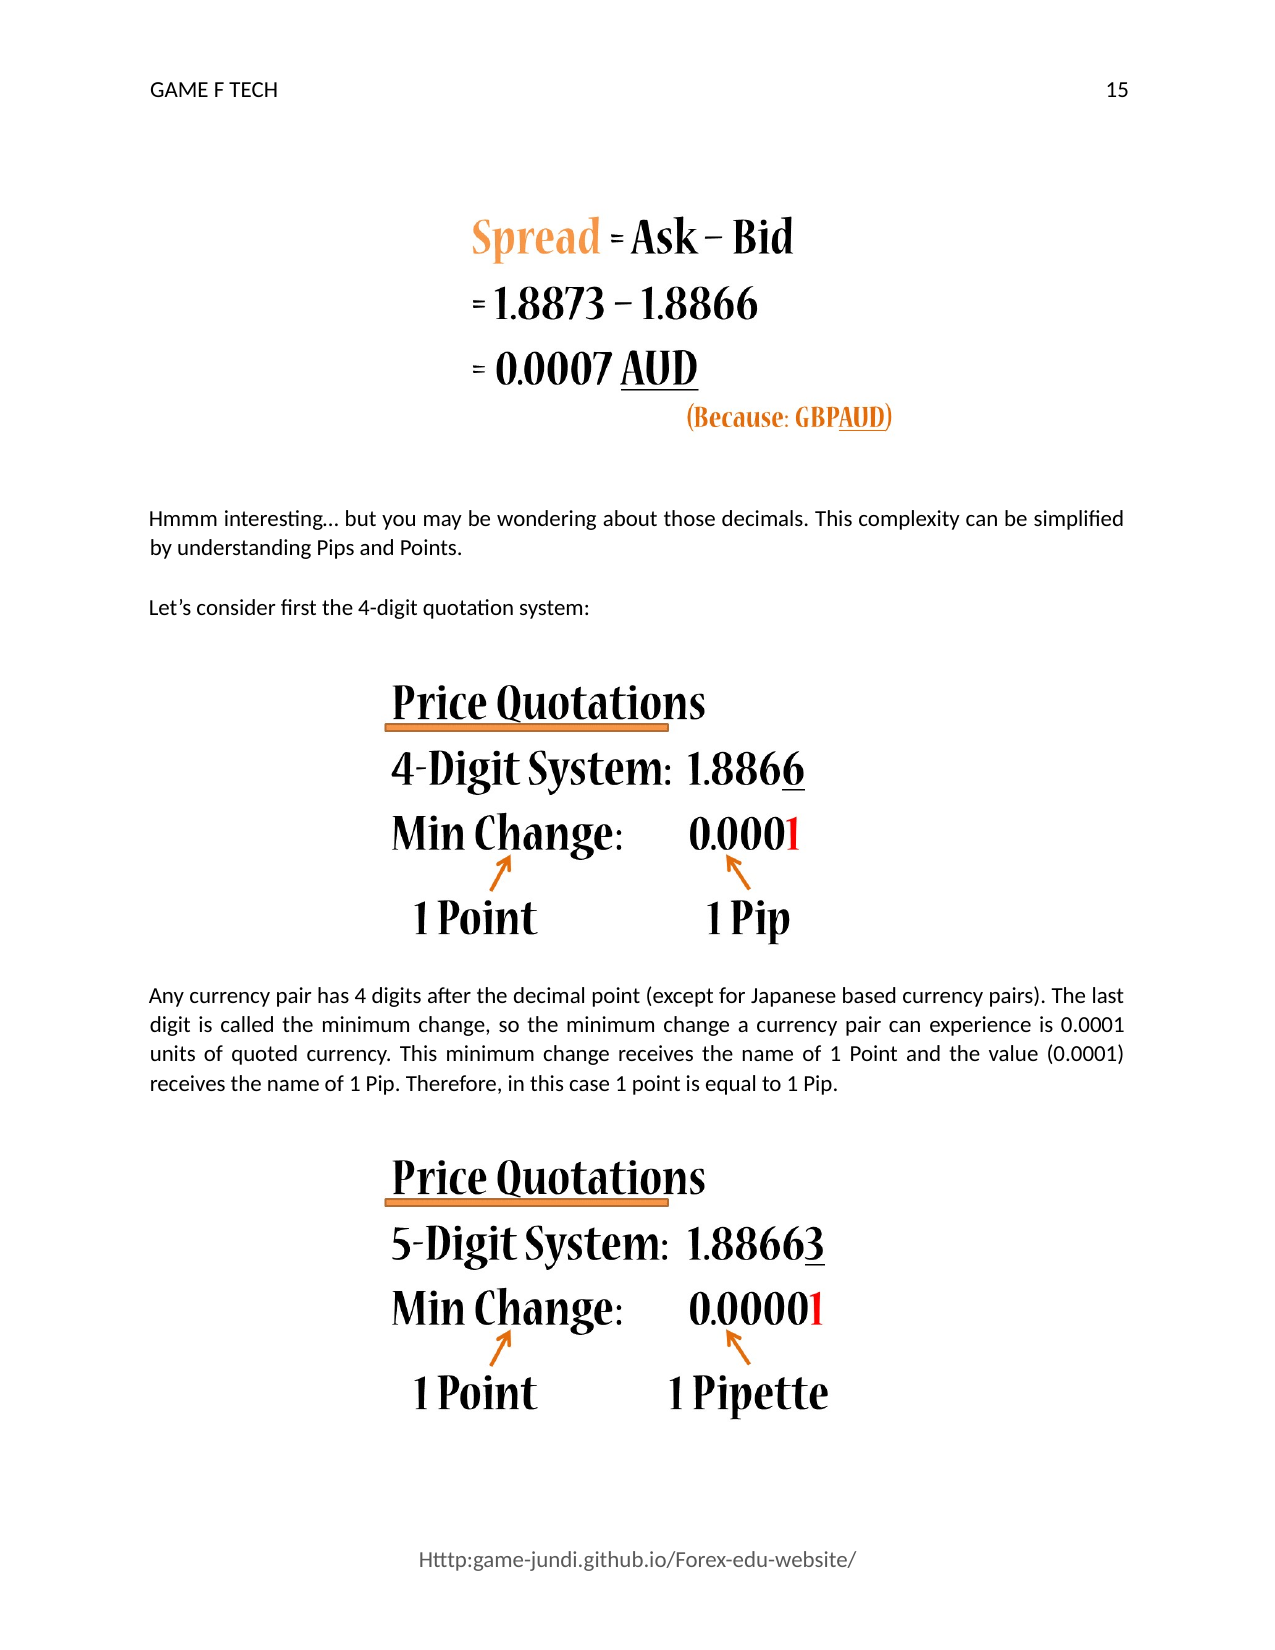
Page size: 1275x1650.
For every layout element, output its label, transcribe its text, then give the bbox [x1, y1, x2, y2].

picture [341, 1110, 934, 1444]
text Hmmm interesting… but you may be wondering about those decimals. This complexity can be simplified by understanding Pips and Points. [148, 504, 1127, 561]
picture [341, 150, 934, 484]
text Any currency pair has 4 digits after the decimal point (except for Japanese based currency pairs). The last digit is called the minimum change, so the minimum change a currency pair can experience is 0.0001 units of quoted currency. This minimum change receives the name of 1 Point and the value (0.0001) receives the name of 1 Pip. Therefore, in this case 1 point is equal to 1 Pip. [148, 981, 1127, 1097]
picture [341, 635, 934, 969]
text Let’s consider first the 4-digit quotation system: [148, 593, 1127, 621]
